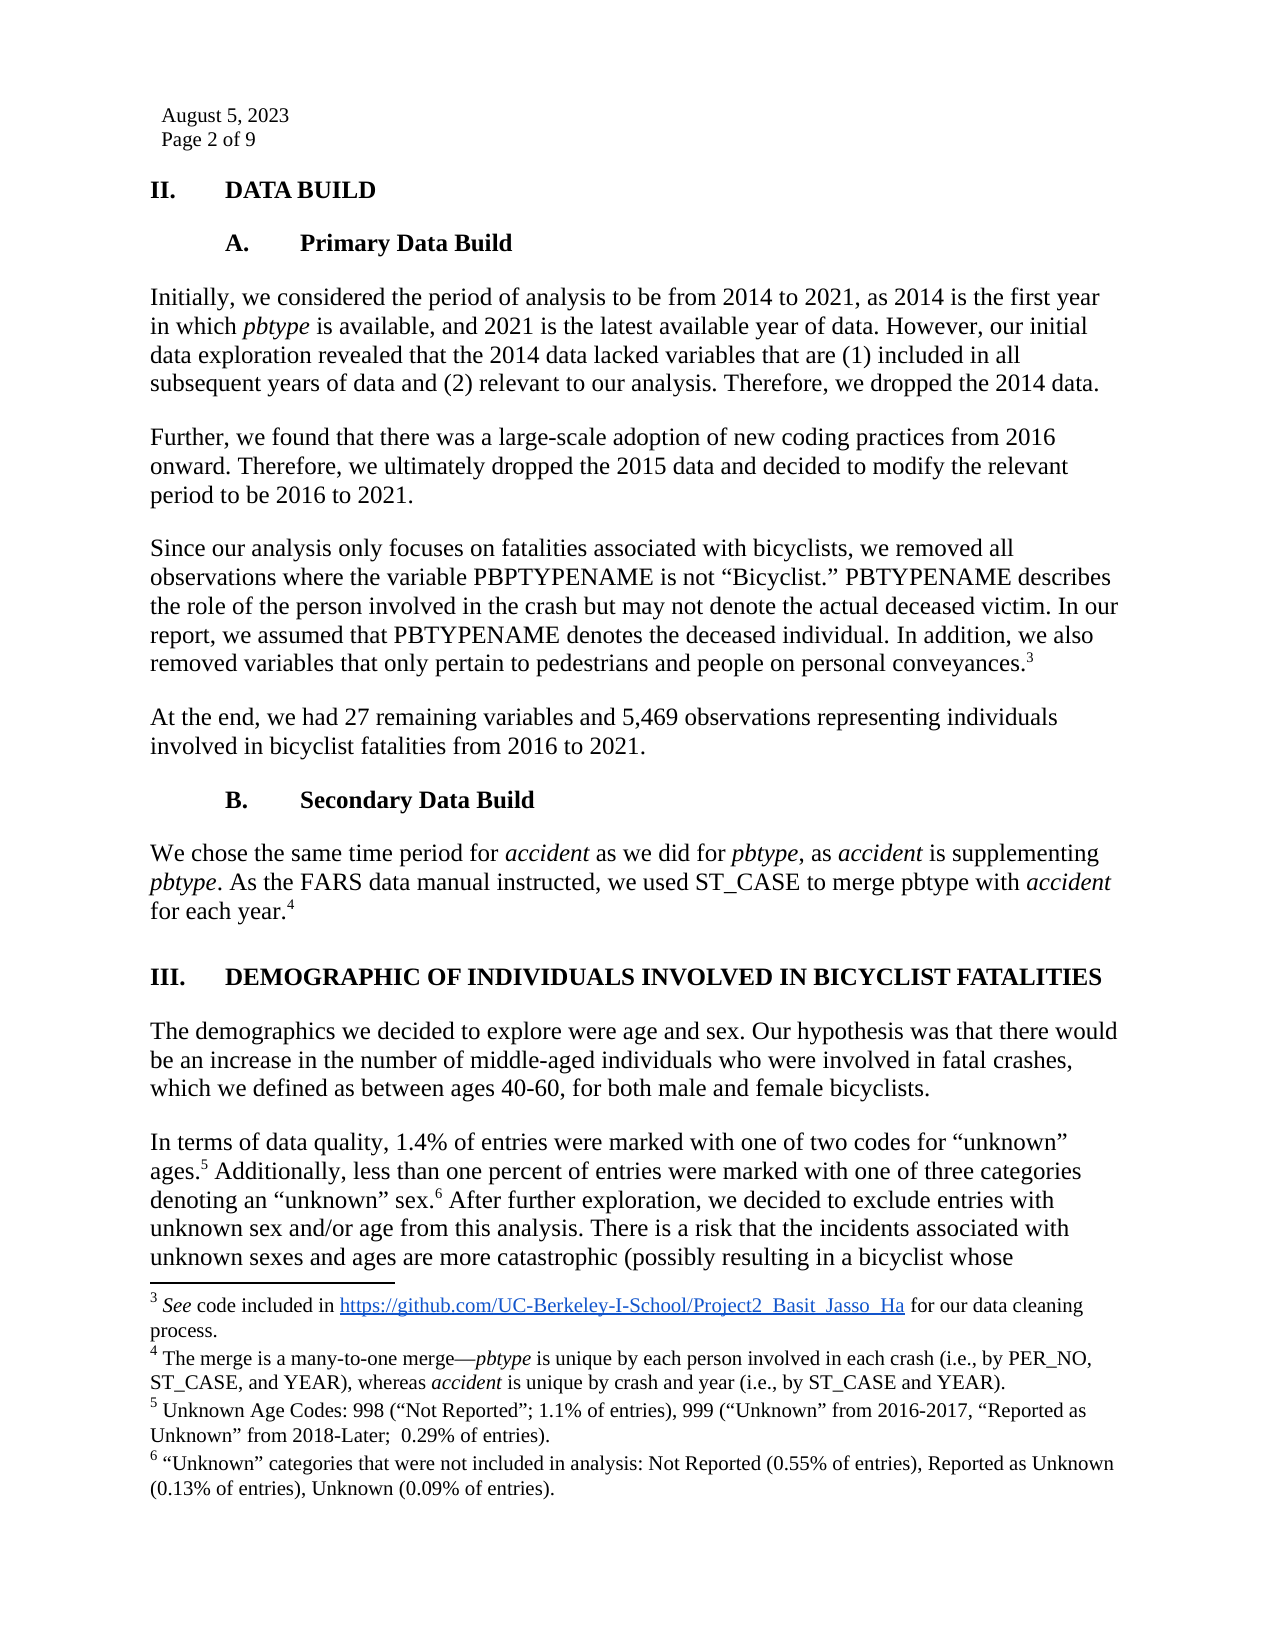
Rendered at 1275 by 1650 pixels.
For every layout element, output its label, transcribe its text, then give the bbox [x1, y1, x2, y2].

subtitle Primary Data Build [225, 228, 1125, 257]
text We chose the same time period for accident as we did for pbtype, as accident is supplementing pbtype. As the FARS data manual instructed, we used ST_CASE to merge pbtype with accident for each year. [150, 838, 1125, 925]
text The demographics we decided to explore were age and sex. Our hypothesis was that there would be an increase in the number of middle-aged individuals who were involved in fatal crashes, which we defined as between ages 40-60, for both male and female bicyclists. [150, 1016, 1125, 1102]
subtitle Data Build [150, 175, 1125, 203]
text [150, 1127, 1125, 1271]
text At the end, we had 27 remaining variables and 5,469 observations representing individuals involved in bicyclist fatalities from 2016 to 2021. [150, 702, 1125, 760]
text Initially, we considered the period of analysis to be from 2014 to 2021, as 2014 is the first year in which pbtype is available, and 2021 is the latest available year of data. However, our initial data exploration revealed that the 2014 data lacked variables that are (1) included in all subsequent years of data and (2) relevant to our analysis. Therefore, we dropped the 2014 data. [150, 282, 1125, 397]
subtitle Demographic of individuals Involved in Bicyclist Fatalities [150, 962, 1125, 991]
subtitle Secondary Data Build [225, 785, 1125, 813]
text Since our analysis only focuses on fatalities associated with bicyclists, we removed all observations where the variable PBPTYPENAME is not “Bicyclist.” PBTYPENAME describes the role of the person involved in the crash but may not denote the actual deceased victim. In our report, we assumed that PBTYPENAME denotes the deceased individual. In addition, we also removed variables that only pertain to pedestrians and people on personal conveyances. [150, 533, 1125, 677]
text Further, we found that there was a large-scale adoption of new coding practices from 2016 onward. Therefore, we ultimately dropped the 2015 data and decided to modify the relevant period to be 2016 to 2021. [150, 422, 1125, 508]
